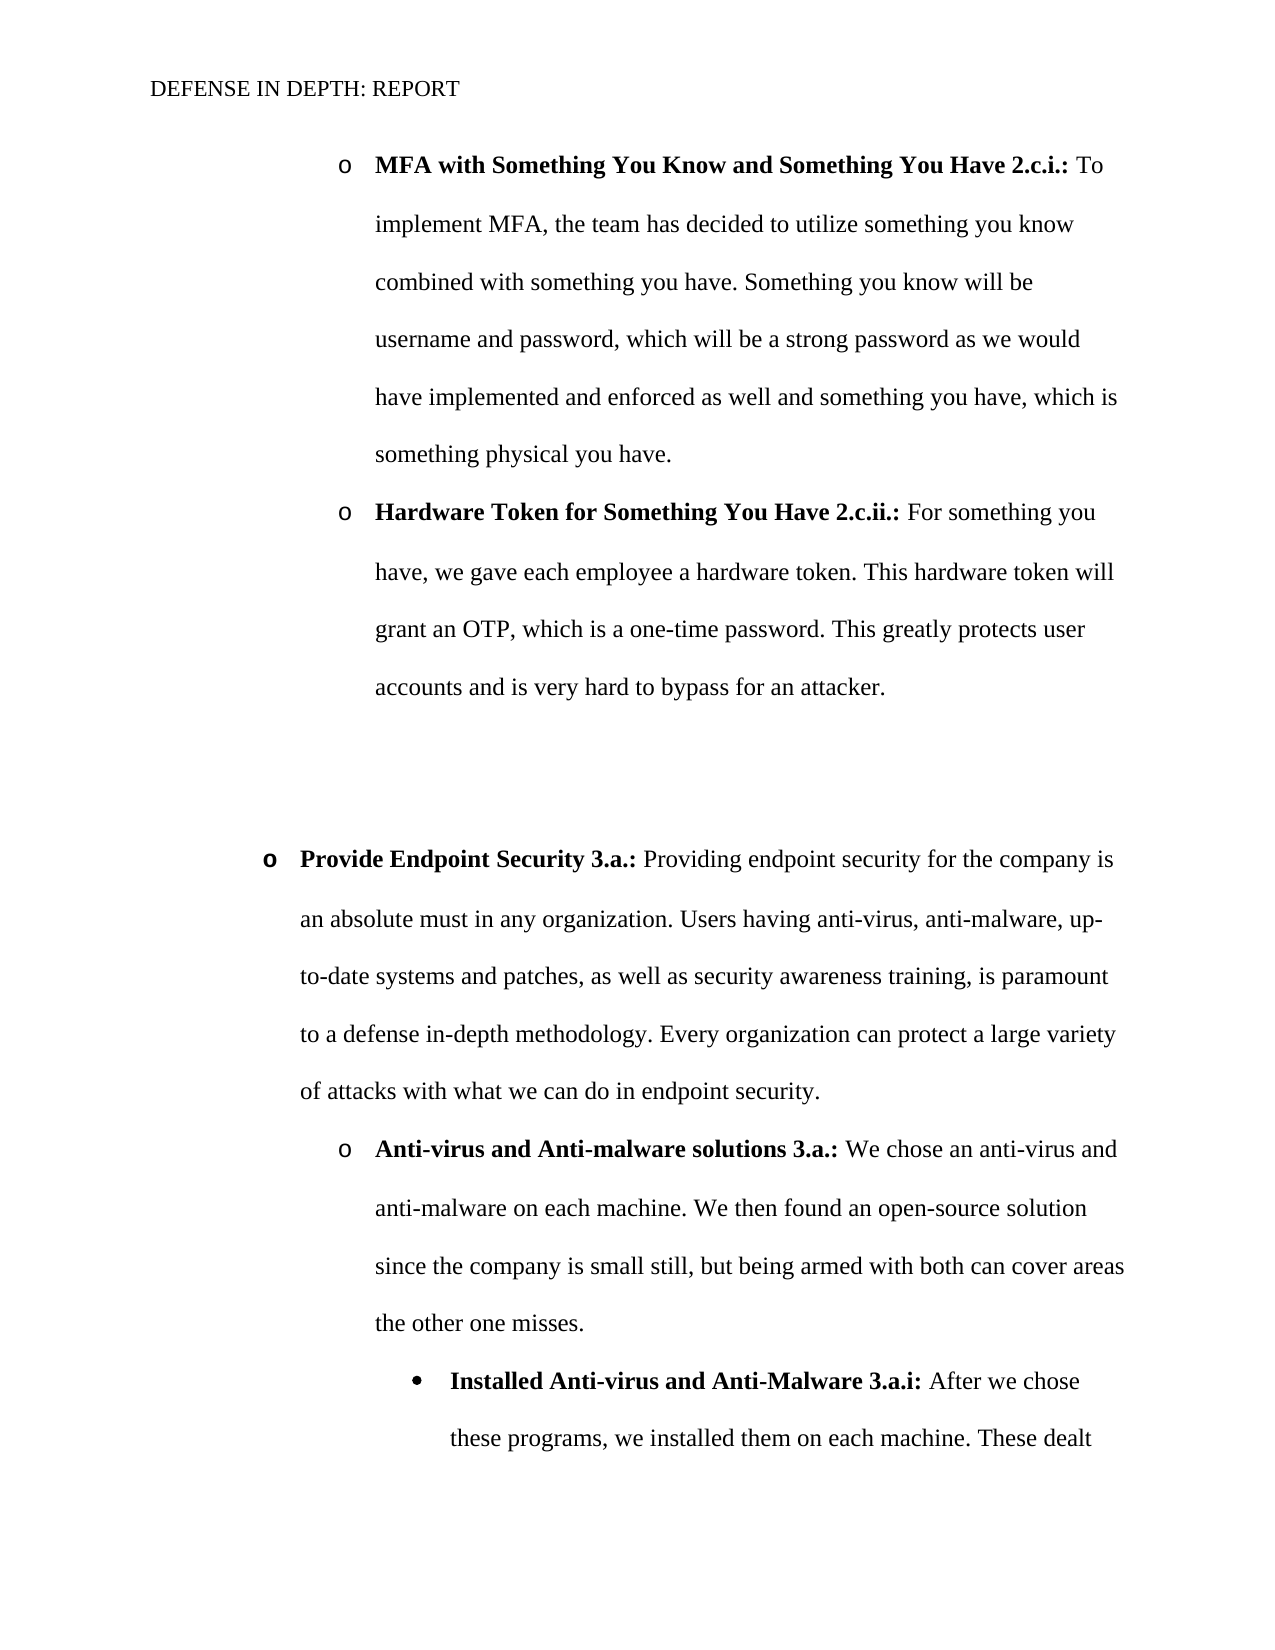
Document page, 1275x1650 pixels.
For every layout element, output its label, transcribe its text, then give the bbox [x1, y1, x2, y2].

list Anti-virus and Anti-malware solutions 3.a.: We chose an anti-virus and anti-malware on each machine. We then found an open-source solution since the company is small still, but being armed with both can cover areas the other one misses. [337, 1134, 1125, 1337]
list Hardware Token for Something You Have 2.c.ii.: For something you have, we gave each employee a hardware token. This hardware token will grant an OTP, which is a one-time password. This greatly protects user accounts and is very hard to bypass for an attacker. [337, 497, 1125, 700]
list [412, 1366, 1125, 1452]
list MFA with Something You Know and Something You Have 2.c.i.: To implement MFA, the team has decided to utilize something you know combined with something you have. Something you know will be username and password, which will be a strong password as we would have implemented and enforced as well and something you have, which is something physical you have. [337, 150, 1125, 468]
list Provide Endpoint Security 3.a.: Providing endpoint security for the company is an absolute must in any organization. Users having anti-virus, anti-malware, up-to-date systems and patches, as well as security awareness training, is paramount to a defense in-depth methodology. Every organization can protect a large variety of attacks with what we can do in endpoint security. [262, 844, 1125, 1105]
